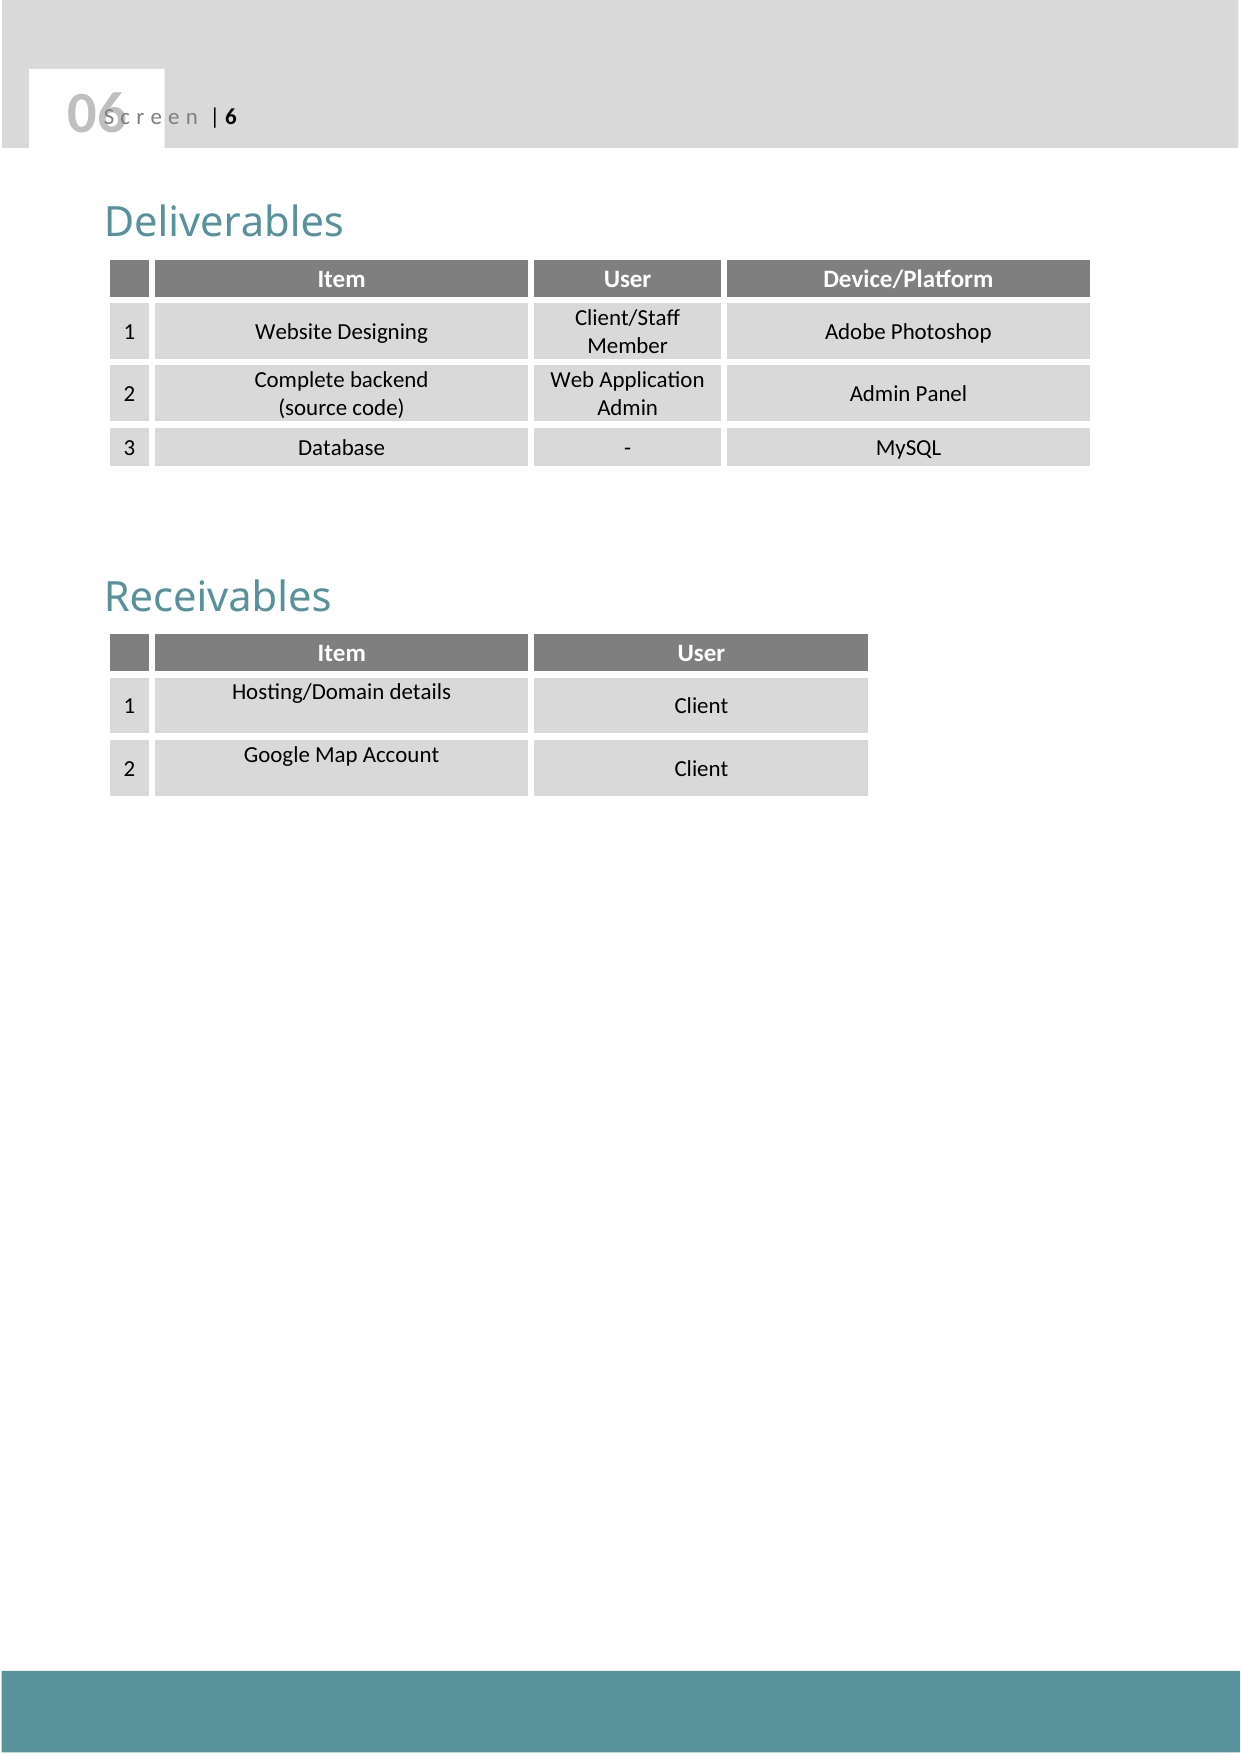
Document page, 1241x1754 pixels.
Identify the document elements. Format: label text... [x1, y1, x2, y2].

table_header [110, 260, 149, 297]
table_header User [534, 634, 868, 671]
table_header Item [155, 634, 528, 671]
table_cell Adobe Photoshop [727, 303, 1090, 359]
table_cell Complete backend (source code) [155, 365, 528, 421]
table_cell MySQL [727, 428, 1090, 466]
subtitle Receivables [103, 566, 1122, 623]
table_cell Web Application Admin [534, 365, 721, 421]
subtitle Deliverables [103, 192, 1122, 249]
table_cell 2 [110, 365, 149, 421]
table_cell Hosting/Domain details [155, 678, 528, 733]
table_cell 2 [110, 740, 149, 796]
table_cell 1 [110, 678, 149, 733]
table_cell - [534, 428, 721, 466]
table_cell 1 [110, 303, 149, 359]
table_header [110, 634, 149, 671]
table_cell Database [155, 428, 528, 466]
table_header Item [155, 260, 528, 297]
table_cell Website Designing [155, 303, 528, 359]
table_cell Google Map Account [155, 740, 528, 796]
table_header Device/Platform [727, 260, 1090, 297]
table_cell 3 [110, 428, 149, 466]
table_cell Admin Panel [727, 365, 1090, 421]
table_cell Client [534, 740, 868, 796]
table_cell Client [534, 678, 868, 733]
table_header User [534, 260, 721, 297]
table_cell Client/Staff Member [534, 303, 721, 359]
